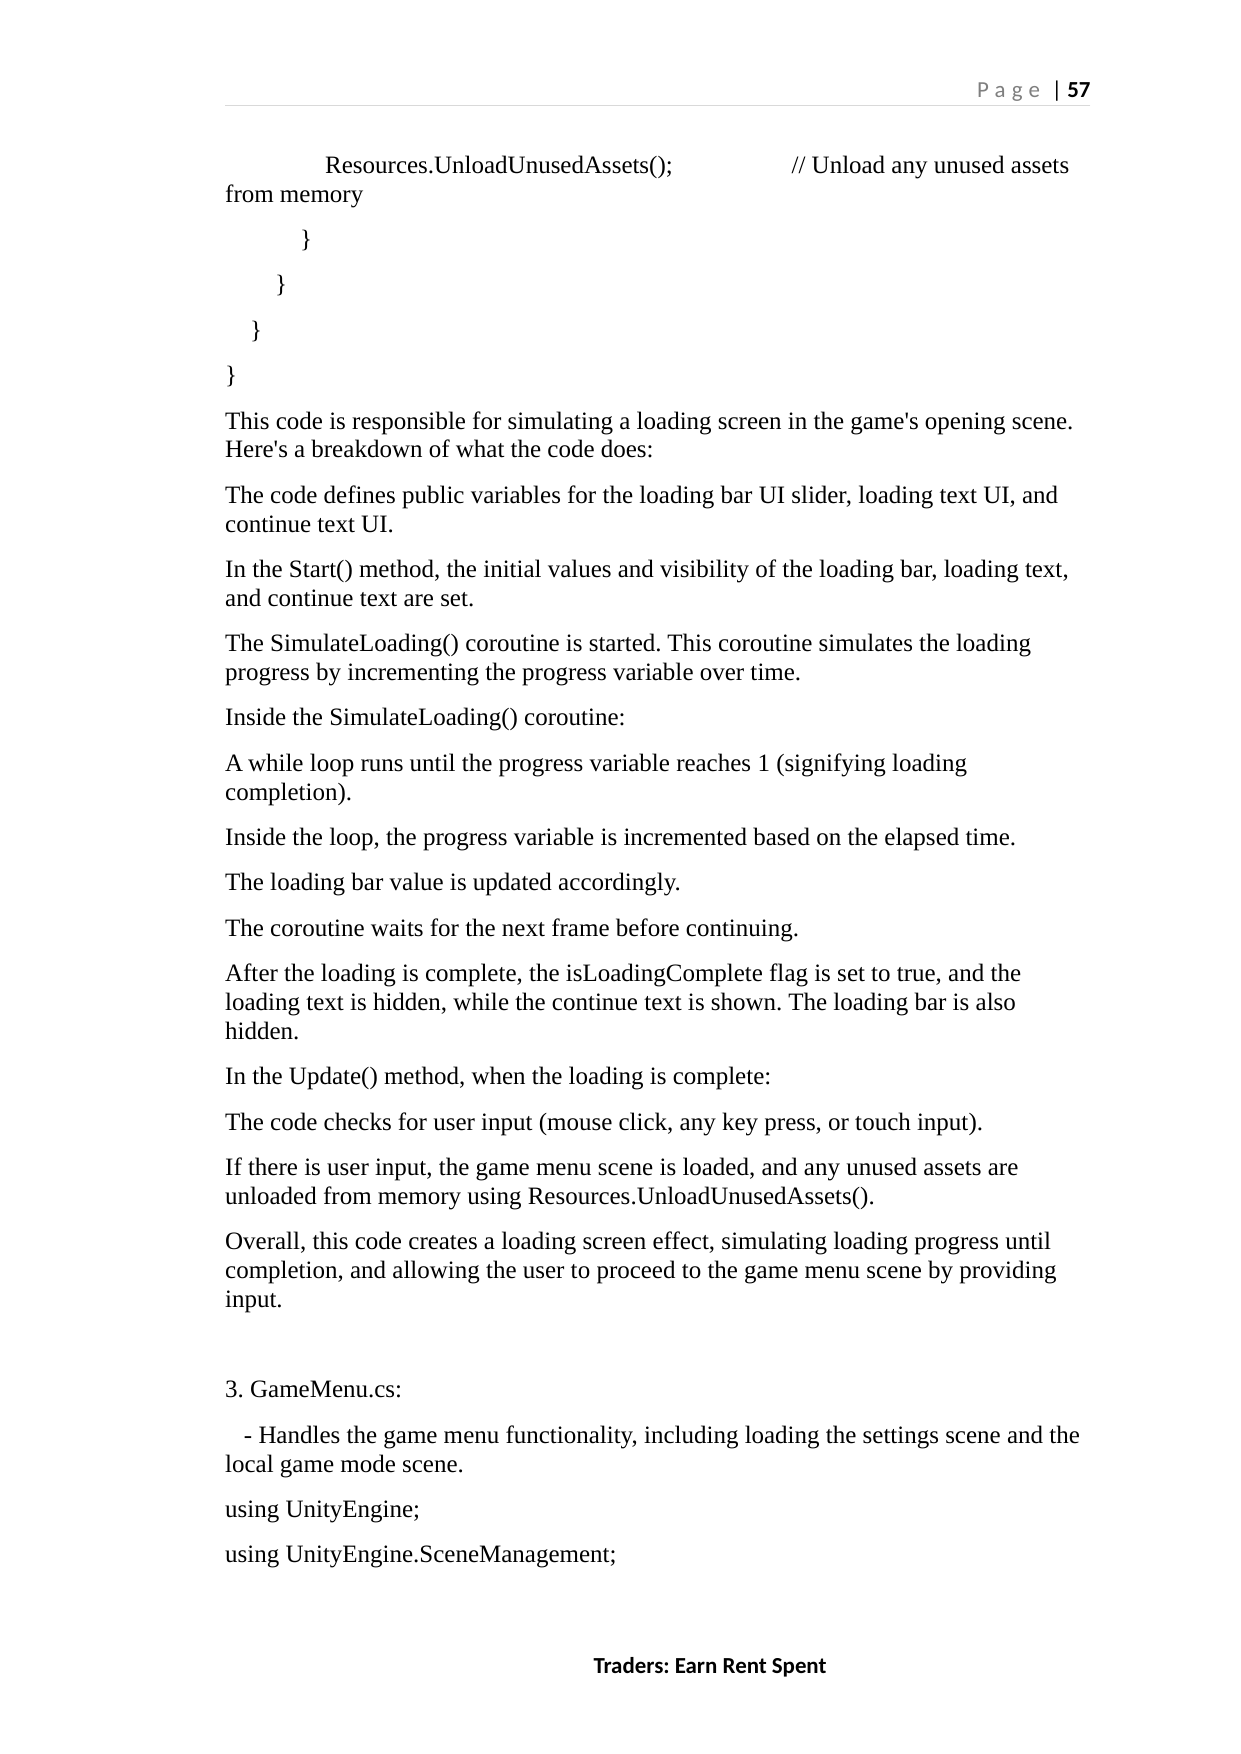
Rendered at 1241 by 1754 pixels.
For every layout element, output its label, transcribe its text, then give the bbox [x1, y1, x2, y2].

text This code is responsible for simulating a loading screen in the game's opening scene. Here's a breakdown of what the code does: [225, 406, 1090, 463]
text Inside the SimulateLoading() coroutine: [225, 702, 1090, 731]
text using UnityEngine.SceneManagement; [225, 1539, 1090, 1568]
text using UnityEngine; [225, 1494, 1090, 1523]
text The code checks for user input (mouse click, any key press, or touch input). [225, 1107, 1090, 1135]
text } [225, 315, 1090, 344]
text 3. GameMenu.cs: [225, 1374, 1090, 1403]
text If there is user input, the game menu scene is loaded, and any unused assets are unloaded from memory using Resources.UnloadUnusedAssets(). [225, 1152, 1090, 1209]
text Inside the loop, the progress variable is incremented based on the elapsed time. [225, 822, 1090, 851]
text In the Update() method, when the loading is complete: [225, 1061, 1090, 1090]
text A while loop runs until the progress variable reaches 1 (signifying loading completion). [225, 748, 1090, 805]
text The code defines public variables for the loading bar UI slider, loading text UI, and continue text UI. [225, 480, 1090, 537]
text } [225, 224, 1090, 253]
text The loading bar value is updated accordingly. [225, 867, 1090, 896]
text Resources.UnloadUnusedAssets(); // Unload any unused assets from memory [225, 150, 1090, 207]
text The coroutine waits for the next frame before continuing. [225, 913, 1090, 942]
text The SimulateLoading() coroutine is started. This coroutine simulates the loading progress by incrementing the progress variable over time. [225, 628, 1090, 686]
text - Handles the game menu functionality, including loading the settings scene and the local game mode scene. [225, 1420, 1090, 1477]
text In the Start() method, the initial values and visibility of the loading bar, loading text, and continue text are set. [225, 554, 1090, 612]
text } [225, 360, 1090, 389]
text After the loading is complete, the isLoadingComplete flag is set to true, and the loading text is hidden, while the continue text is shown. The loading bar is also hidden. [225, 958, 1090, 1044]
text Overall, this code creates a loading screen effect, simulating loading progress until completion, and allowing the user to proceed to the game menu scene by providing input. [225, 1226, 1090, 1312]
text } [225, 269, 1090, 298]
